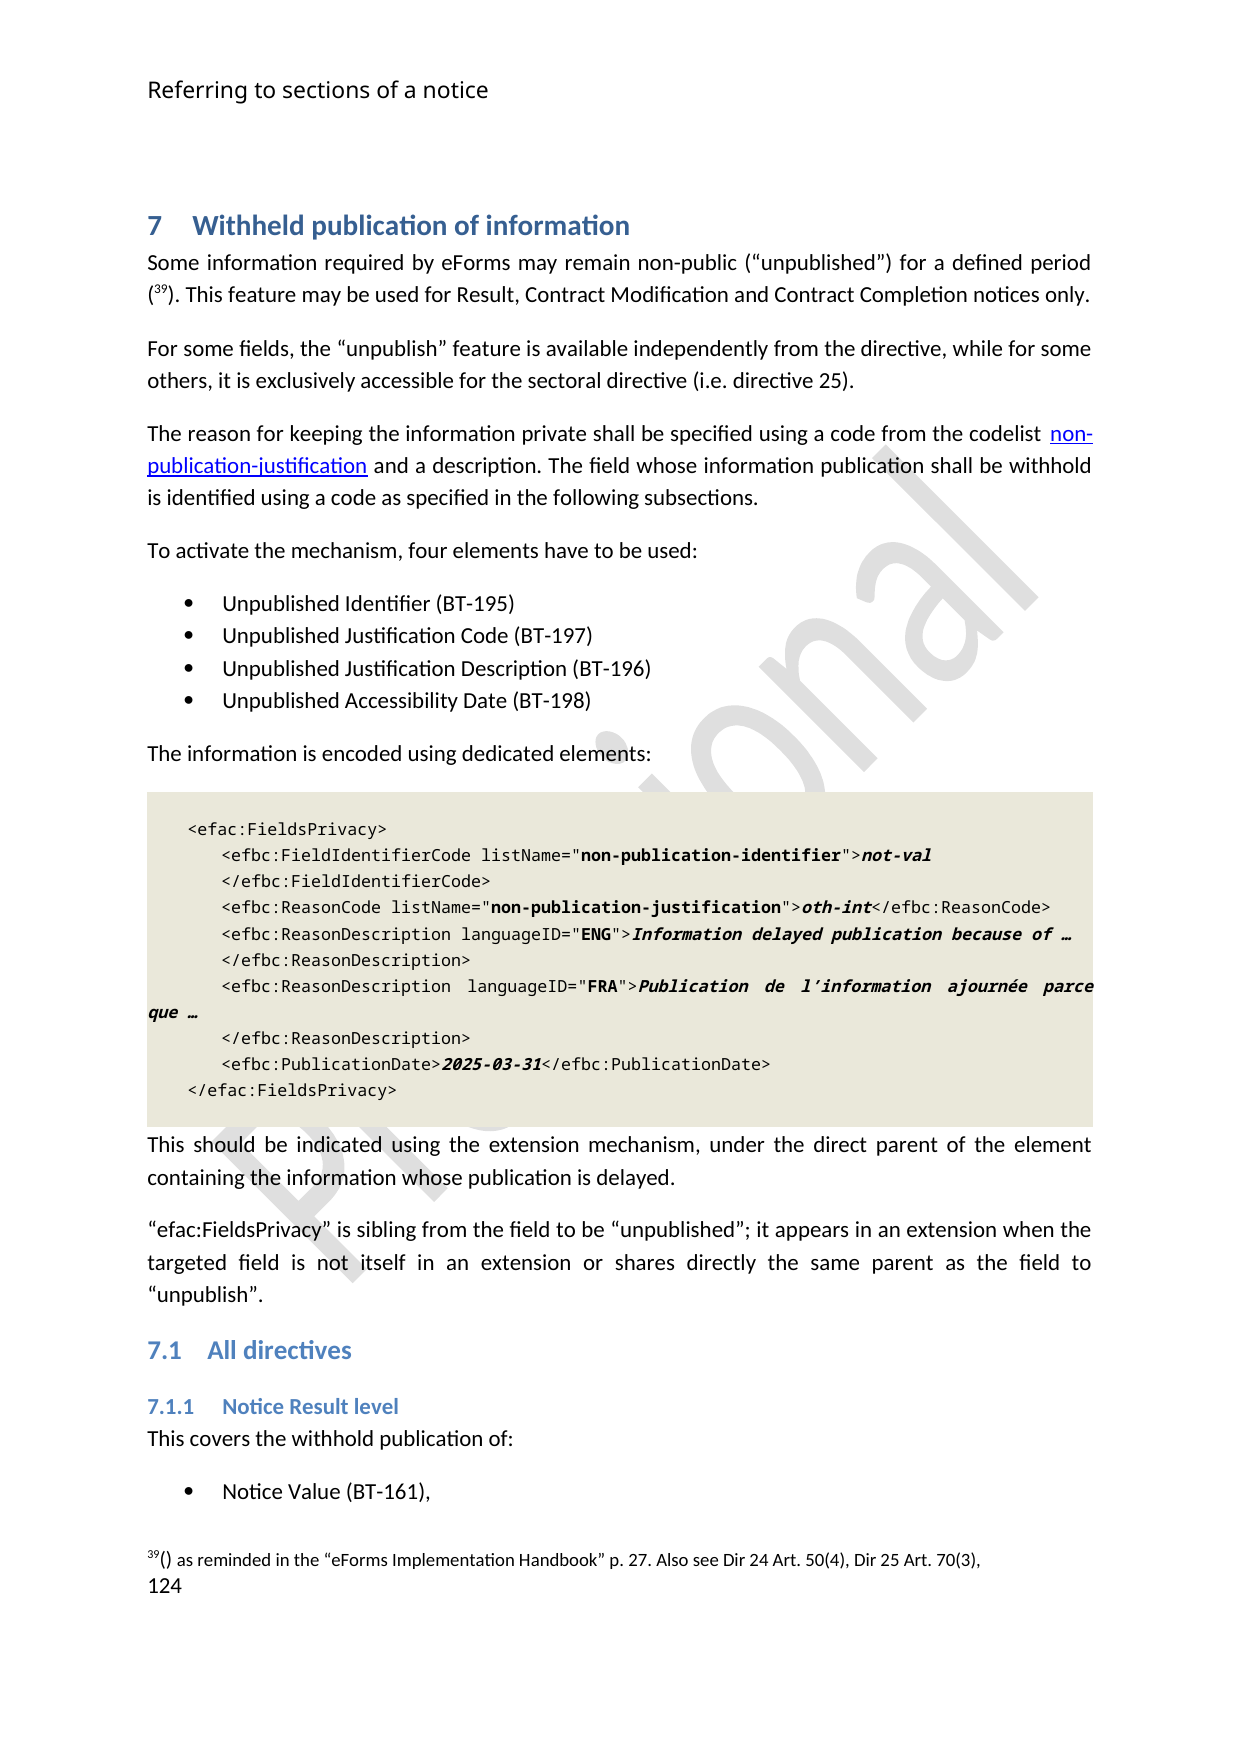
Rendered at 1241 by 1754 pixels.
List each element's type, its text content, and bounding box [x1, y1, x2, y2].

text For some fields, the “unpublish” feature is available independently from the directive, while for some others, it is exclusively accessible for the sectoral directive (i.e. directive 25). [147, 334, 1093, 394]
list Notice Value (BT-161), [184, 1477, 1093, 1505]
list Unpublished Justification Description (BT-196) [184, 654, 1093, 682]
list Unpublished Accessibility Date (BT-198) [184, 686, 1093, 714]
text <efbc:FieldIdentifierCode listName="non-publication-identifier">not-val [147, 844, 1093, 867]
text This should be indicated using the extension mechanism, under the direct parent of the element containing the information whose publication is delayed. [147, 1130, 1093, 1191]
text </efbc:ReasonDescription> [147, 1026, 1093, 1049]
text </efac:FieldsPrivacy> [147, 1078, 1093, 1101]
subtitle Notice Result level [147, 1392, 1093, 1420]
text “efac:FieldsPrivacy” is sibling from the field to be “unpublished”; it appears in an extension when the targeted field is not itself in an extension or shares directly the same parent as the field to “unpublish”. [147, 1216, 1093, 1308]
text To activate the mechanism, four elements have to be used: [147, 536, 1093, 564]
text </efbc:ReasonDescription> [147, 948, 1093, 971]
text <efbc:ReasonCode listName="non-publication-justification">oth-int</efbc:ReasonCode> [147, 896, 1093, 919]
subtitle All directives [147, 1333, 1093, 1366]
text Some information required by eForms may remain non-public (“unpublished”) for a defined period (). This feature may be used for Result, Contract Modification and Contract Completion notices only. [147, 248, 1093, 309]
text <efbc:ReasonDescription languageID="ENG">Information delayed publication because of … [147, 922, 1093, 945]
list Unpublished Justification Code (BT-197) [184, 621, 1093, 649]
text This covers the withhold publication of: [147, 1424, 1093, 1452]
text <efbc:PublicationDate>2025-03-31</efbc:PublicationDate> [147, 1052, 1093, 1075]
text <efbc:ReasonDescription languageID="FRA">Publication de l’information ajournée parce que … [147, 974, 1093, 1023]
text </efbc:FieldIdentifierCode> [147, 870, 1093, 893]
list Unpublished Identifier (BT-195) [184, 589, 1093, 617]
text The information is encoded using dedicated elements: [147, 739, 1093, 767]
text The reason for keeping the information private shall be specified using a code from the codelist non-publication-justification and a description. The field whose information publication shall be withhold is identified using a code as specified in the following subsections. [147, 419, 1093, 511]
text <efac:FieldsPrivacy> [147, 818, 1093, 841]
subtitle Withheld publication of information [147, 207, 1093, 243]
